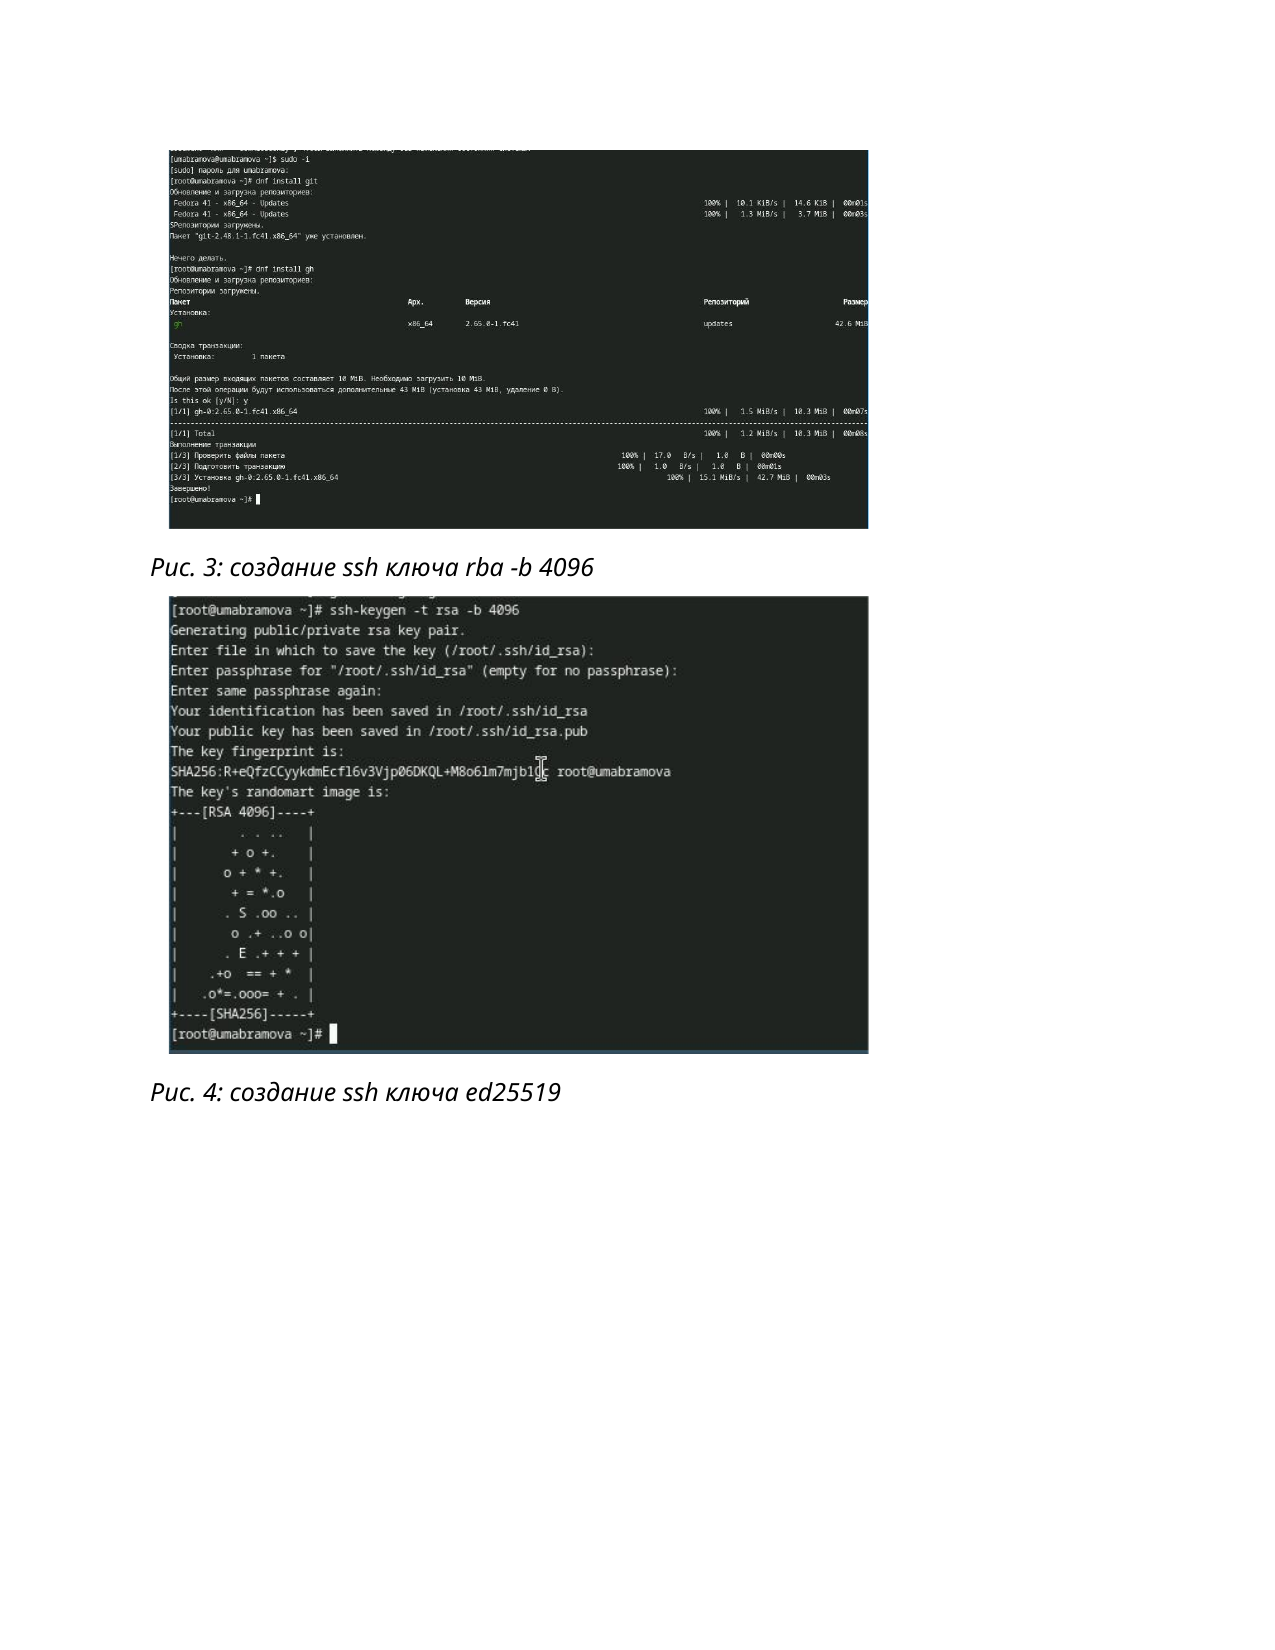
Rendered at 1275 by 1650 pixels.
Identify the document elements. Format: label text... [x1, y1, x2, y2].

text Рис. 3: создание ssh ключа rba -b 4096 [150, 549, 1125, 584]
picture [168, 150, 869, 529]
picture [168, 596, 869, 1054]
text Рис. 4: создание ssh ключа ed25519 [150, 1075, 1125, 1109]
